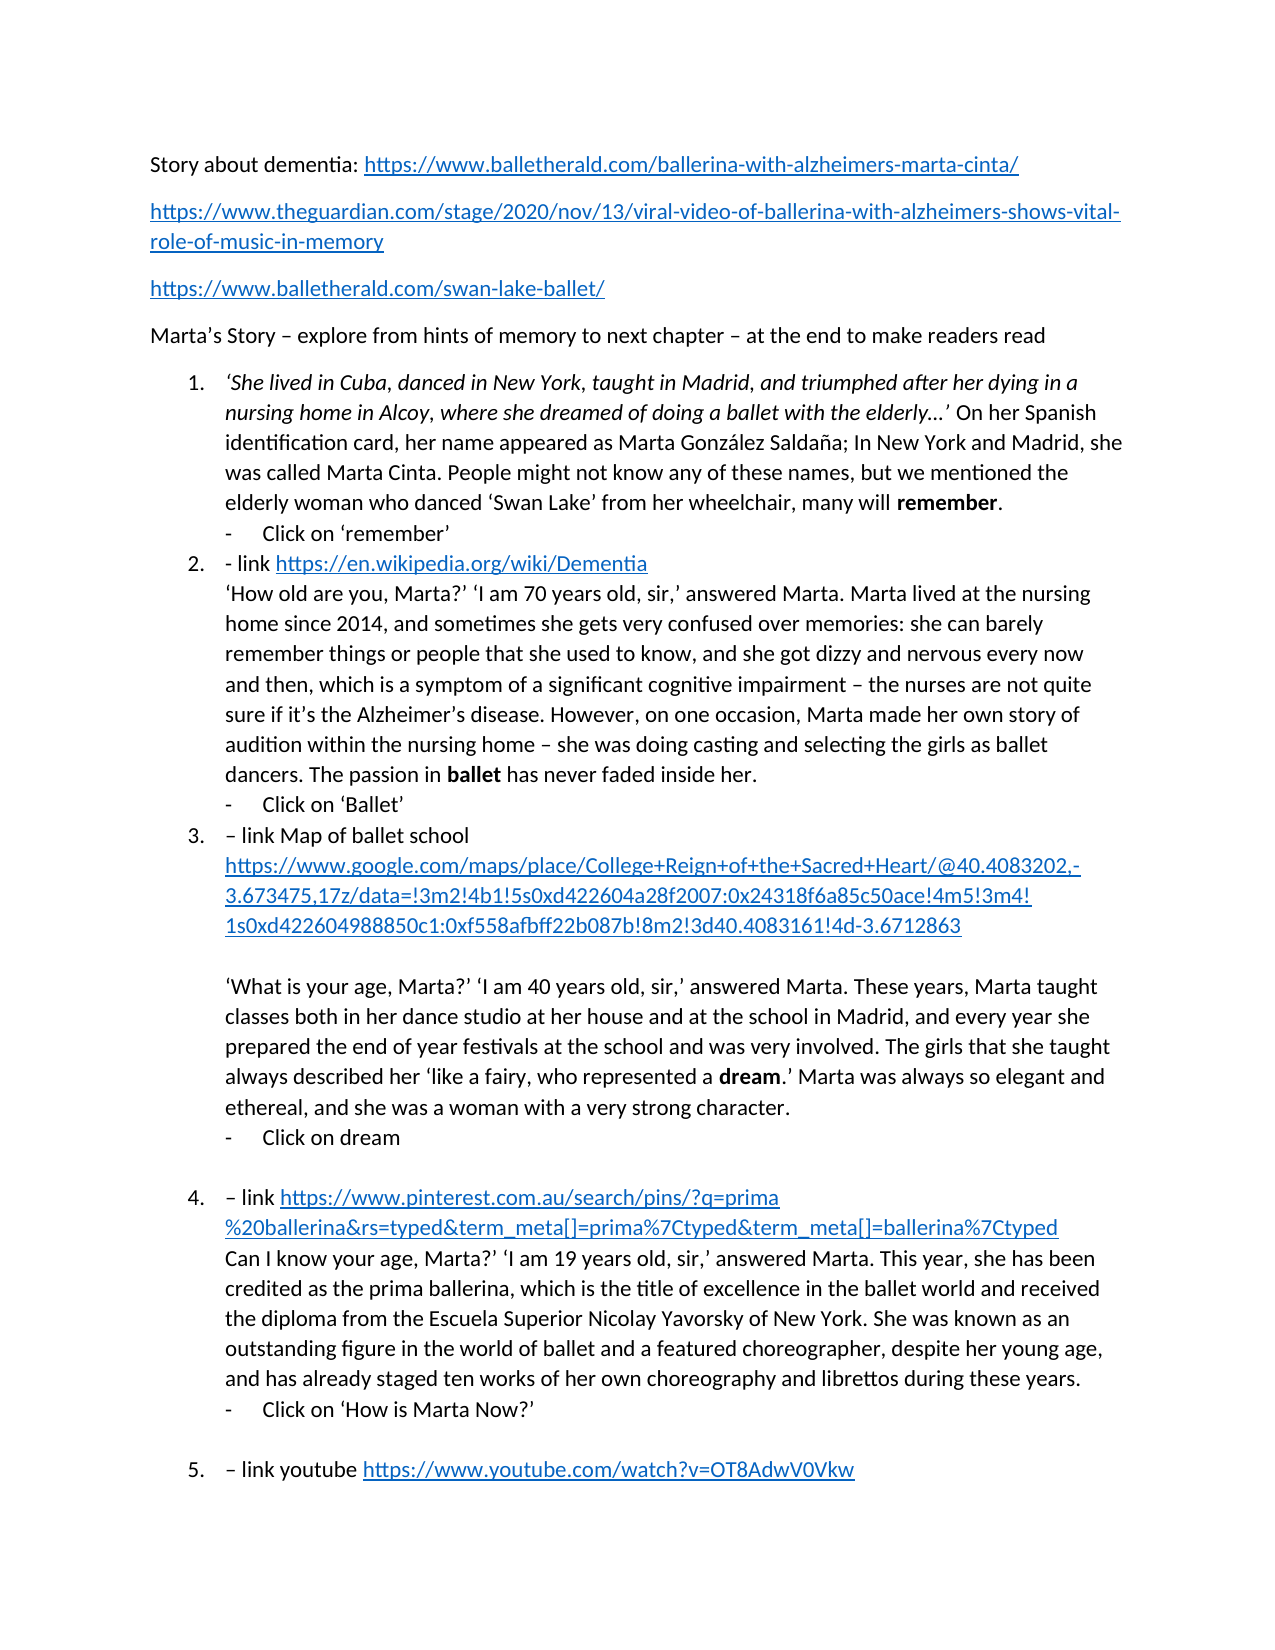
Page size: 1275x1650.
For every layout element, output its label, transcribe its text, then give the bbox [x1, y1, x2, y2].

text Story about dementia: https://www.balletherald.com/ballerina-with-alzheimers-marta-cinta/ [150, 150, 1125, 178]
list Click on ‘How is Marta Now?’ [225, 1395, 1125, 1423]
text https://www.balletherald.com/swan-lake-ballet/ [150, 274, 1125, 302]
list – link youtube https://www.youtube.com/watch?v=OT8AdwV0Vkw [187, 1455, 1125, 1483]
list – link Map of ballet school [187, 821, 1125, 849]
list ‘How old are you, Marta?’ ‘I am 70 years old, sir,’ answered Marta. Marta lived at the nursing home since 2014, and sometimes she gets very confused over memories: she can barely remember things or people that she used to know, and she got dizzy and nervous every now and then, which is a symptom of a significant cognitive impairment – the nurses are not quite sure if it’s the Alzheimer’s disease. However, on one occasion, Marta made her own story of audition within the nursing home – she was doing casting and selecting the girls as ballet dancers. The passion in ballet has never faded inside her. [225, 579, 1125, 788]
list https://www.google.com/maps/place/College+Reign+of+the+Sacred+Heart/@40.4083202,-3.673475,17z/data=!3m2!4b1!5s0xd422604a28f2007:0x24318f6a85c50ace!4m5!3m4!1s0xd422604988850c1:0xf558afbff22b087b!8m2!3d40.4083161!4d-3.6712863 [225, 851, 1125, 939]
list ‘What is your age, Marta?’ ‘I am 40 years old, sir,’ answered Marta. These years, Marta taught classes both in her dance studio at her house and at the school in Madrid, and every year she prepared the end of year festivals at the school and was very involved. The girls that she taught always described her ‘like a fairy, who represented a dream.’ Marta was always so elegant and ethereal, and she was a woman with a very strong character. [225, 972, 1125, 1121]
list Can I know your age, Marta?’ ‘I am 19 years old, sir,’ answered Marta. This year, she has been credited as the prima ballerina, which is the title of excellence in the ballet world and received the diploma from the Escuela Superior Nicolay Yavorsky of New York. She was known as an outstanding figure in the world of ballet and a featured choreographer, despite her young age, and has already staged ten works of her own choreography and librettos during these years. [225, 1244, 1125, 1393]
list Click on dream [225, 1123, 1125, 1151]
list – link https://www.pinterest.com.au/search/pins/?q=prima%20ballerina&rs=typed&term_meta[]=prima%7Ctyped&term_meta[]=ballerina%7Ctyped [187, 1183, 1125, 1242]
list Click on ‘Ballet’ [225, 791, 1125, 819]
list - link https://en.wikipedia.org/wiki/Dementia [187, 549, 1125, 577]
text https://www.theguardian.com/stage/2020/nov/13/viral-video-of-ballerina-with-alzheimers-shows-vital-role-of-music-in-memory [150, 197, 1125, 255]
list Click on ‘remember’ [225, 519, 1125, 547]
text Marta’s Story – explore from hints of memory to next chapter – at the end to make readers read [150, 321, 1125, 349]
list ‘She lived in Cuba, danced in New York, taught in Madrid, and triumphed after her dying in a nursing home in Alcoy, where she dreamed of doing a ballet with the elderly…’ On her Spanish identification card, her name appeared as Marta González Saldaña; In New York and Madrid, she was called Marta Cinta. People might not know any of these names, but we mentioned the elderly woman who danced ‘Swan Lake’ from her wheelchair, many will remember. [187, 368, 1125, 517]
